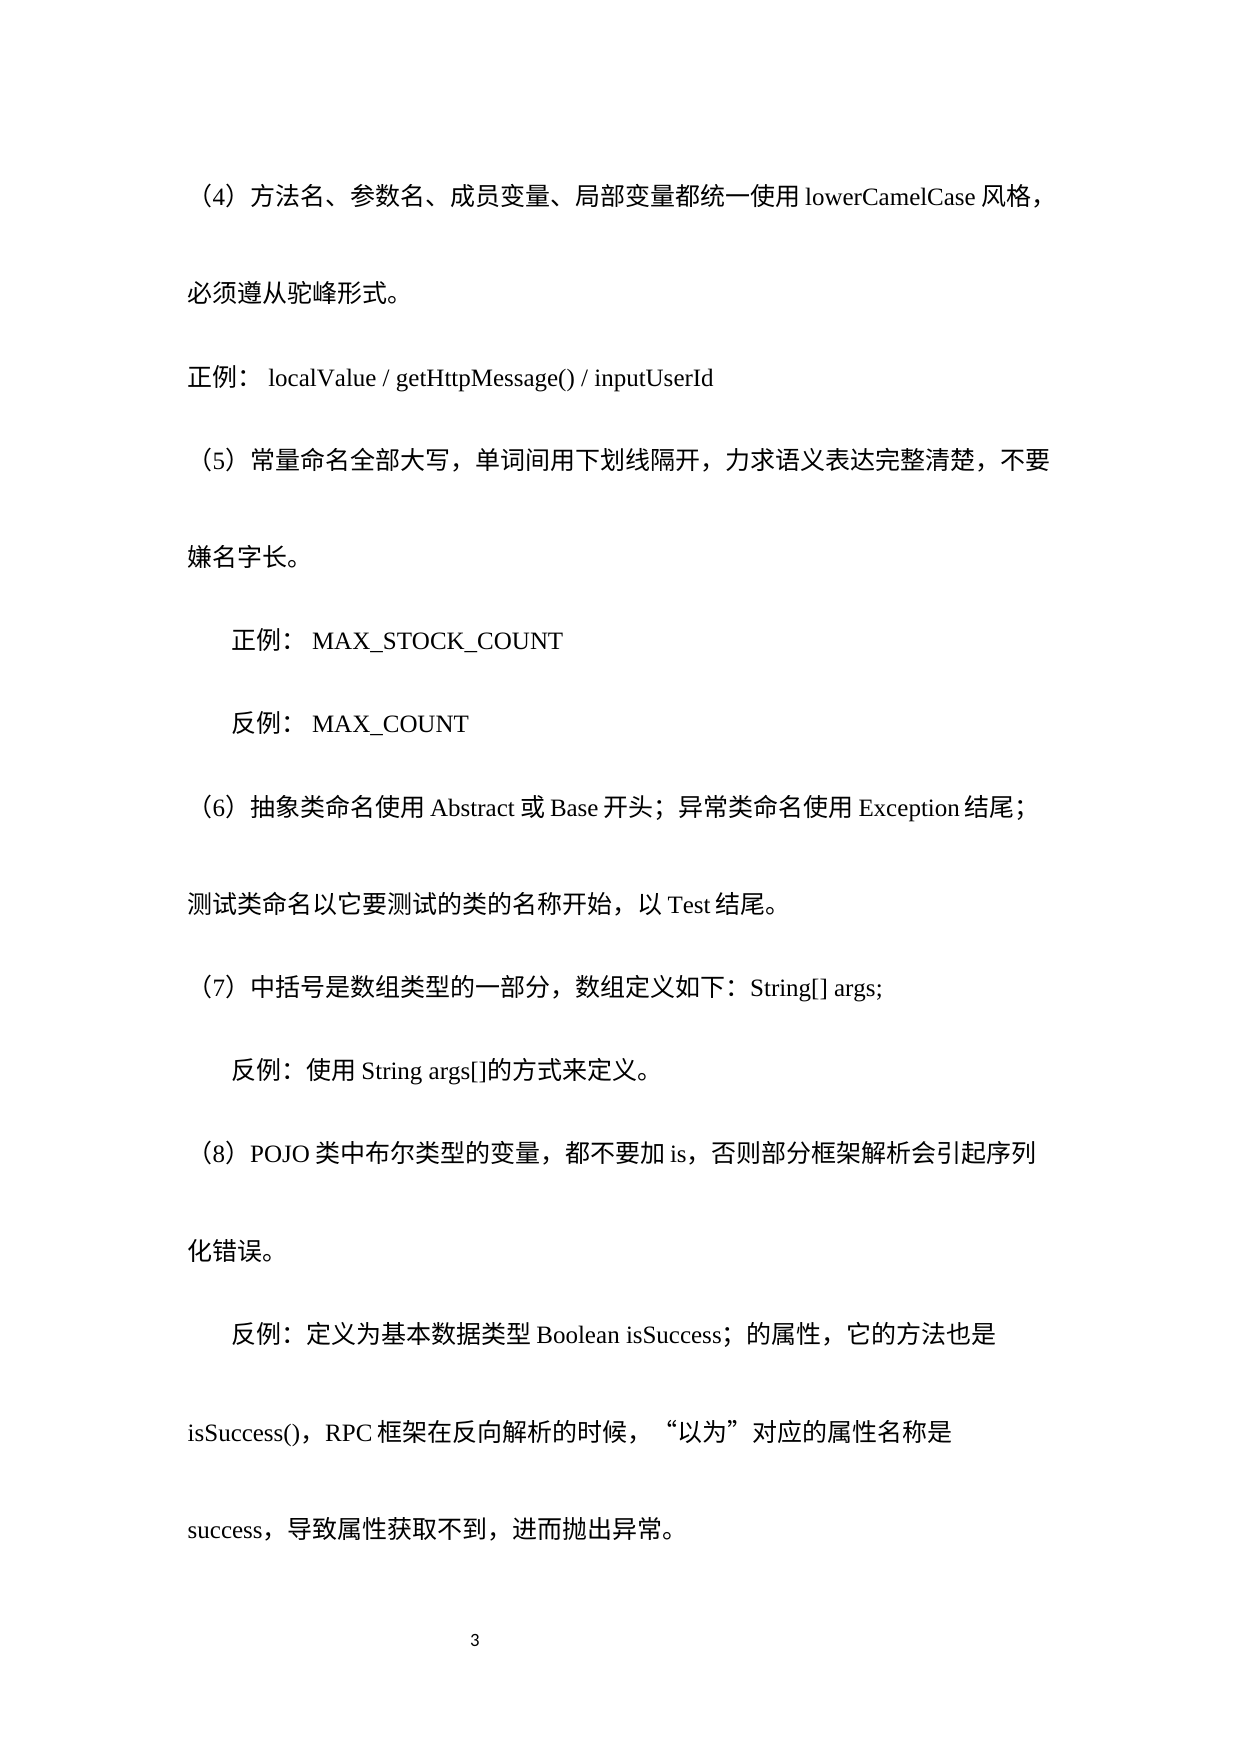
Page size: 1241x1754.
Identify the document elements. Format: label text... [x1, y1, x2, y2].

text 正例： MAX_STOCK_COUNT [187, 606, 1053, 671]
text （7）中括号是数组类型的一部分，数组定义如下：String[] args; [187, 953, 1053, 1018]
text （8）POJO类中布尔类型的变量，都不要加is，否则部分框架解析会引起序列化错误。 [187, 1119, 1053, 1282]
text 反例：定义为基本数据类型Boolean isSuccess；的属性，它的方法也是isSuccess()，RPC框架在反向解析的时候，“以为”对应的属性名称是success，导致属性获取不到，进而抛出异常。 [187, 1300, 1053, 1560]
text 正例： localValue / getHttpMessage() / inputUserId [187, 343, 1053, 408]
text （6）抽象类命名使用Abstract或Base开头；异常类命名使用Exception结尾；测试类命名以它要测试的类的名称开始，以Test结尾。 [187, 773, 1053, 935]
text （4）方法名、参数名、成员变量、局部变量都统一使用lowerCamelCase风格，必须遵从驼峰形式。 [187, 162, 1053, 324]
text （5）常量命名全部大写，单词间用下划线隔开，力求语义表达完整清楚，不要嫌名字长。 [187, 426, 1053, 588]
text 反例：使用String args[]的方式来定义。 [187, 1036, 1053, 1101]
text 反例： MAX_COUNT [187, 689, 1053, 754]
